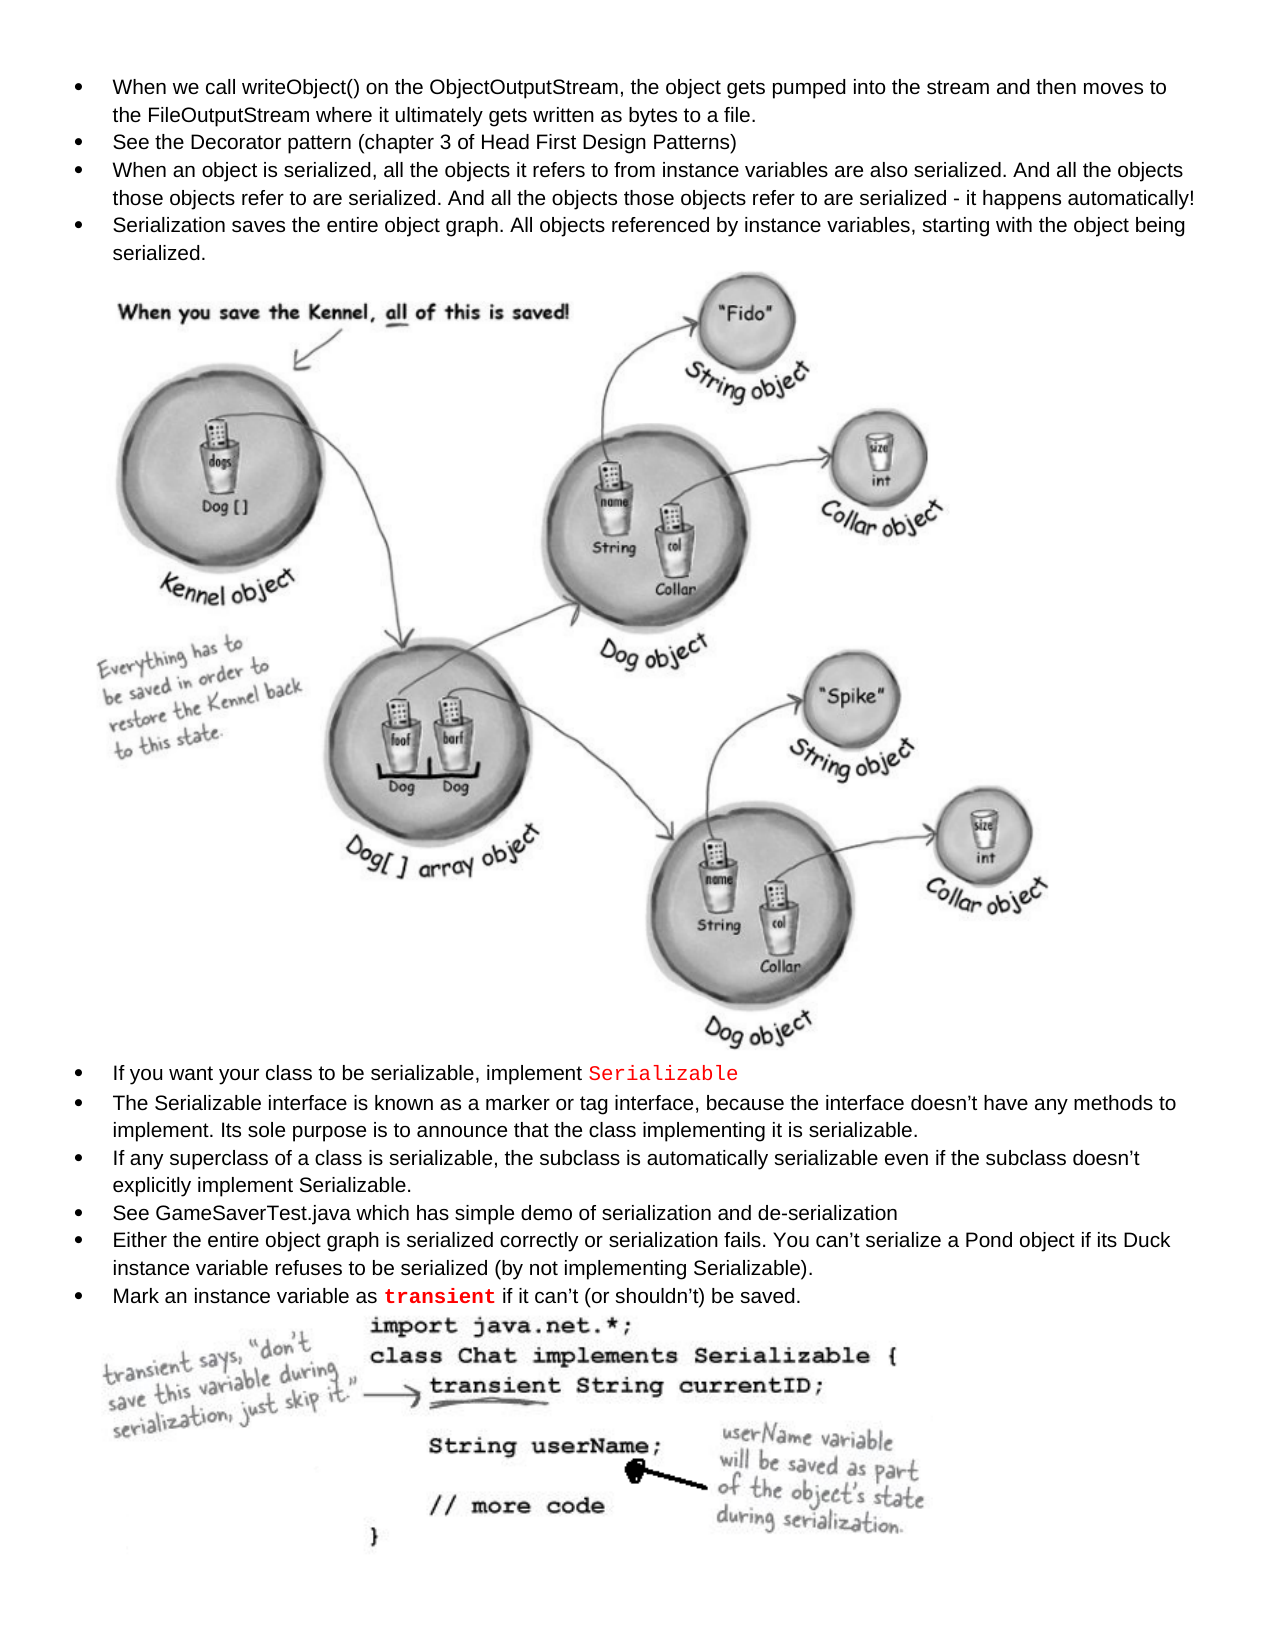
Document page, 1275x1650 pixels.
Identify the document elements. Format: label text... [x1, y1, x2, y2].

list Serialization saves the entire object graph. All objects referenced by instance variables, starting with the object being serialized. [75, 213, 1200, 264]
list See GameSaverTest.java which has simple demo of serialization and de-serialization [75, 1201, 1200, 1225]
list If you want your class to be serializable, implement Serializable [75, 1061, 1200, 1087]
list Mark an instance variable as transient if it can’t (or shouldn’t) be saved. [75, 1283, 1200, 1309]
picture [75, 267, 1050, 1057]
list See the Decorator pattern (chapter 3 of Head First Design Patterns) [75, 130, 1200, 154]
list When we call writeObject() on the ObjectOutputStream, the object gets pumped into the stream and then moves to the FileOutputStream where it ultimately gets written as bytes to a file. [75, 75, 1200, 127]
list Either the entire object graph is serialized correctly or serialization fails. You can’t serialize a Pond object if its Duck instance variable refuses to be serialized (by not implementing Serializable). [75, 1228, 1200, 1280]
list If any superclass of a class is serializable, the subclass is automatically serializable even if the subclass doesn’t explicitly implement Serializable. [75, 1146, 1200, 1197]
list The Serializable interface is known as a marker or tag interface, because the interface doesn’t have any methods to implement. Its sole purpose is to announce that the class implementing it is serializable. [75, 1091, 1200, 1142]
list When an object is serialized, all the objects it refers to from instance variables are also serialized. And all the objects those objects refer to are serialized. And all the objects those objects refer to are serialized - it happens automatically! [75, 158, 1200, 209]
picture [75, 1313, 983, 1556]
